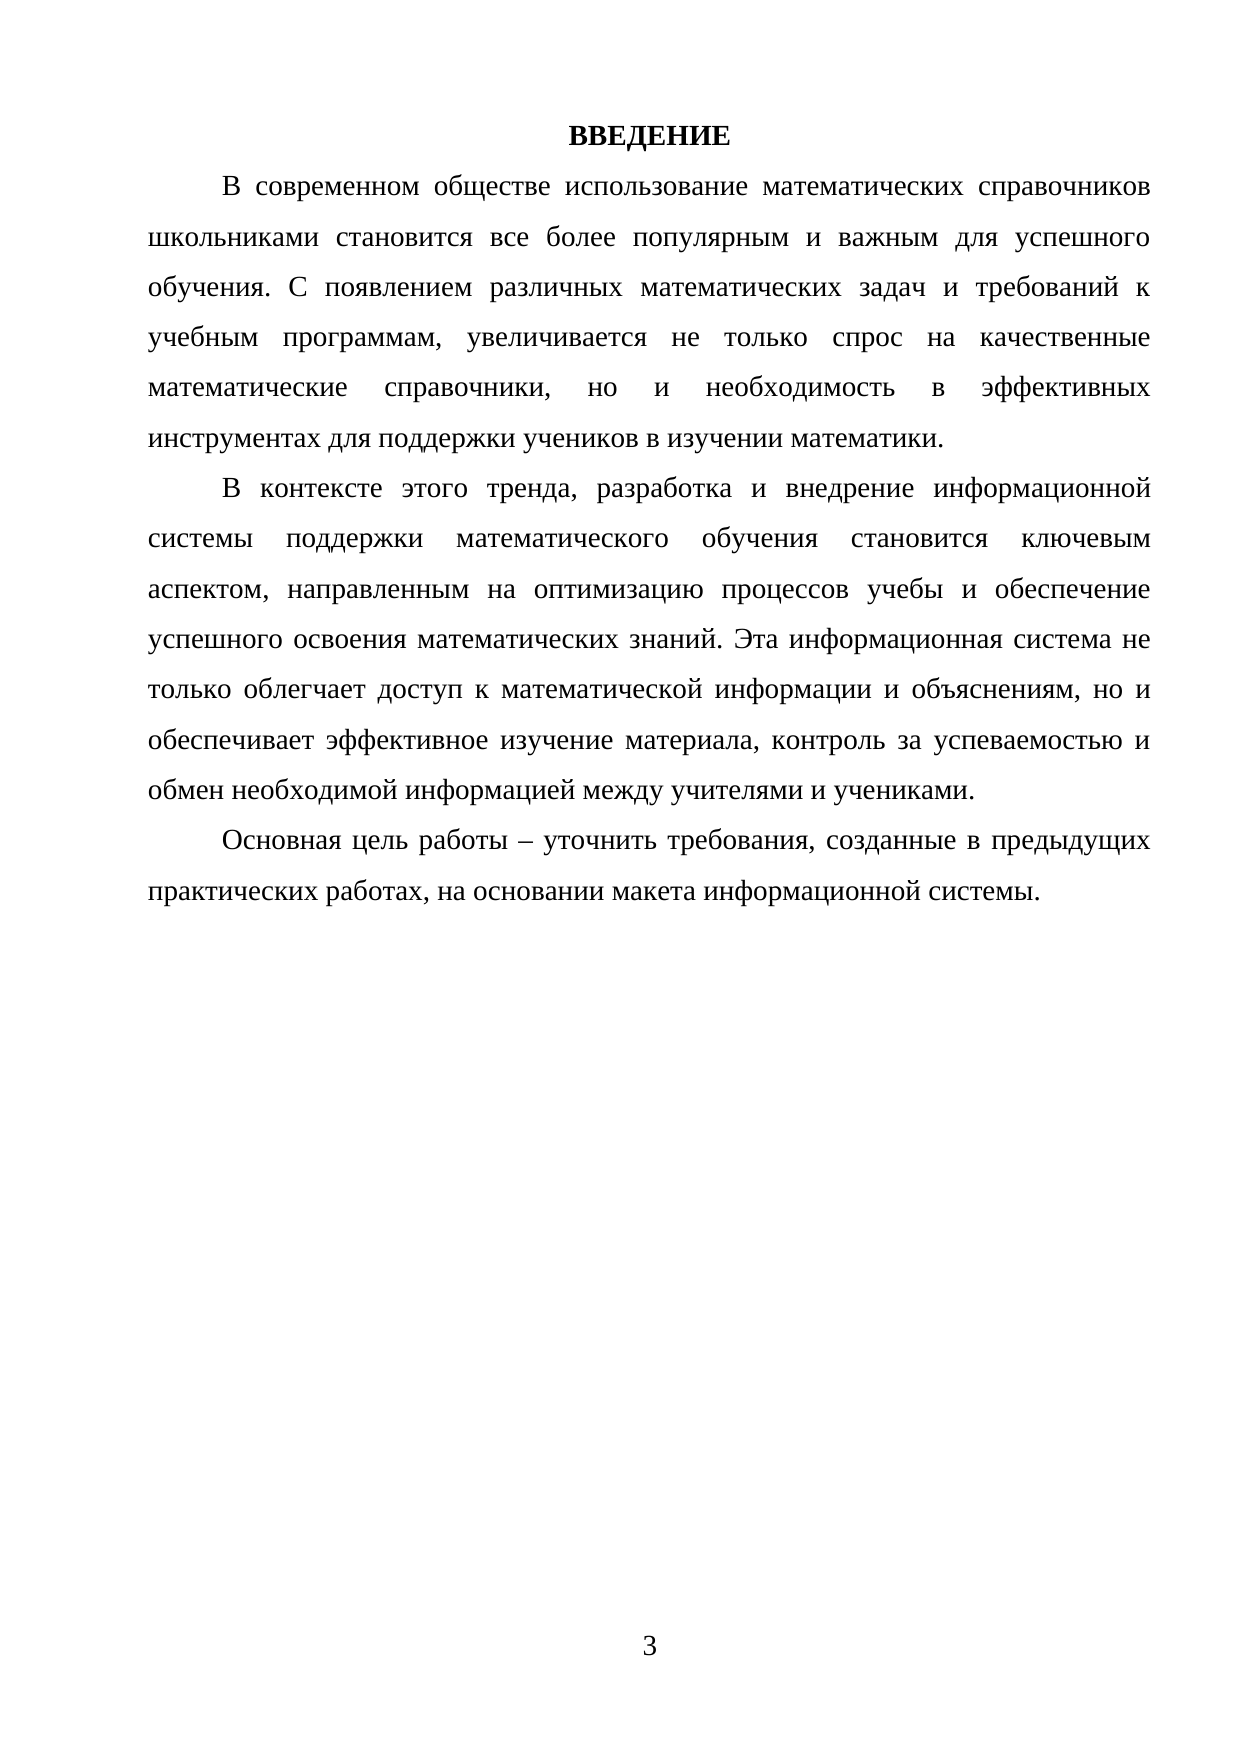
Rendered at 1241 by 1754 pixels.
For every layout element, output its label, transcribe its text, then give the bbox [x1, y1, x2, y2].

text Основная цель работы – уточнить требования, созданные в предыдущих практических работах, на основании макета информационной системы. [148, 822, 1152, 906]
list В современном обществе использование математических справочников школьниками становится все более популярным и важным для успешного обучения. С появлением различных математических задач и требований к учебным программам, увеличивается не только спрос на качественные математические справочники, но и необходимость в эффективных инструментах для поддержки учеников в изучении математики. [148, 168, 1152, 453]
list В контексте этого тренда, разработка и внедрение информационной системы поддержки математического обучения становится ключевым аспектом, направленным на оптимизацию процессов учебы и обеспечение успешного освоения математических знаний. Эта информационная система не только облегчает доступ к математической информации и объяснениям, но и обеспечивает эффективное изучение материала, контроль за успеваемостью и обмен необходимой информацией между учителями и учениками. [148, 470, 1152, 806]
subtitle ВВЕДЕНИЕ [148, 118, 1152, 152]
